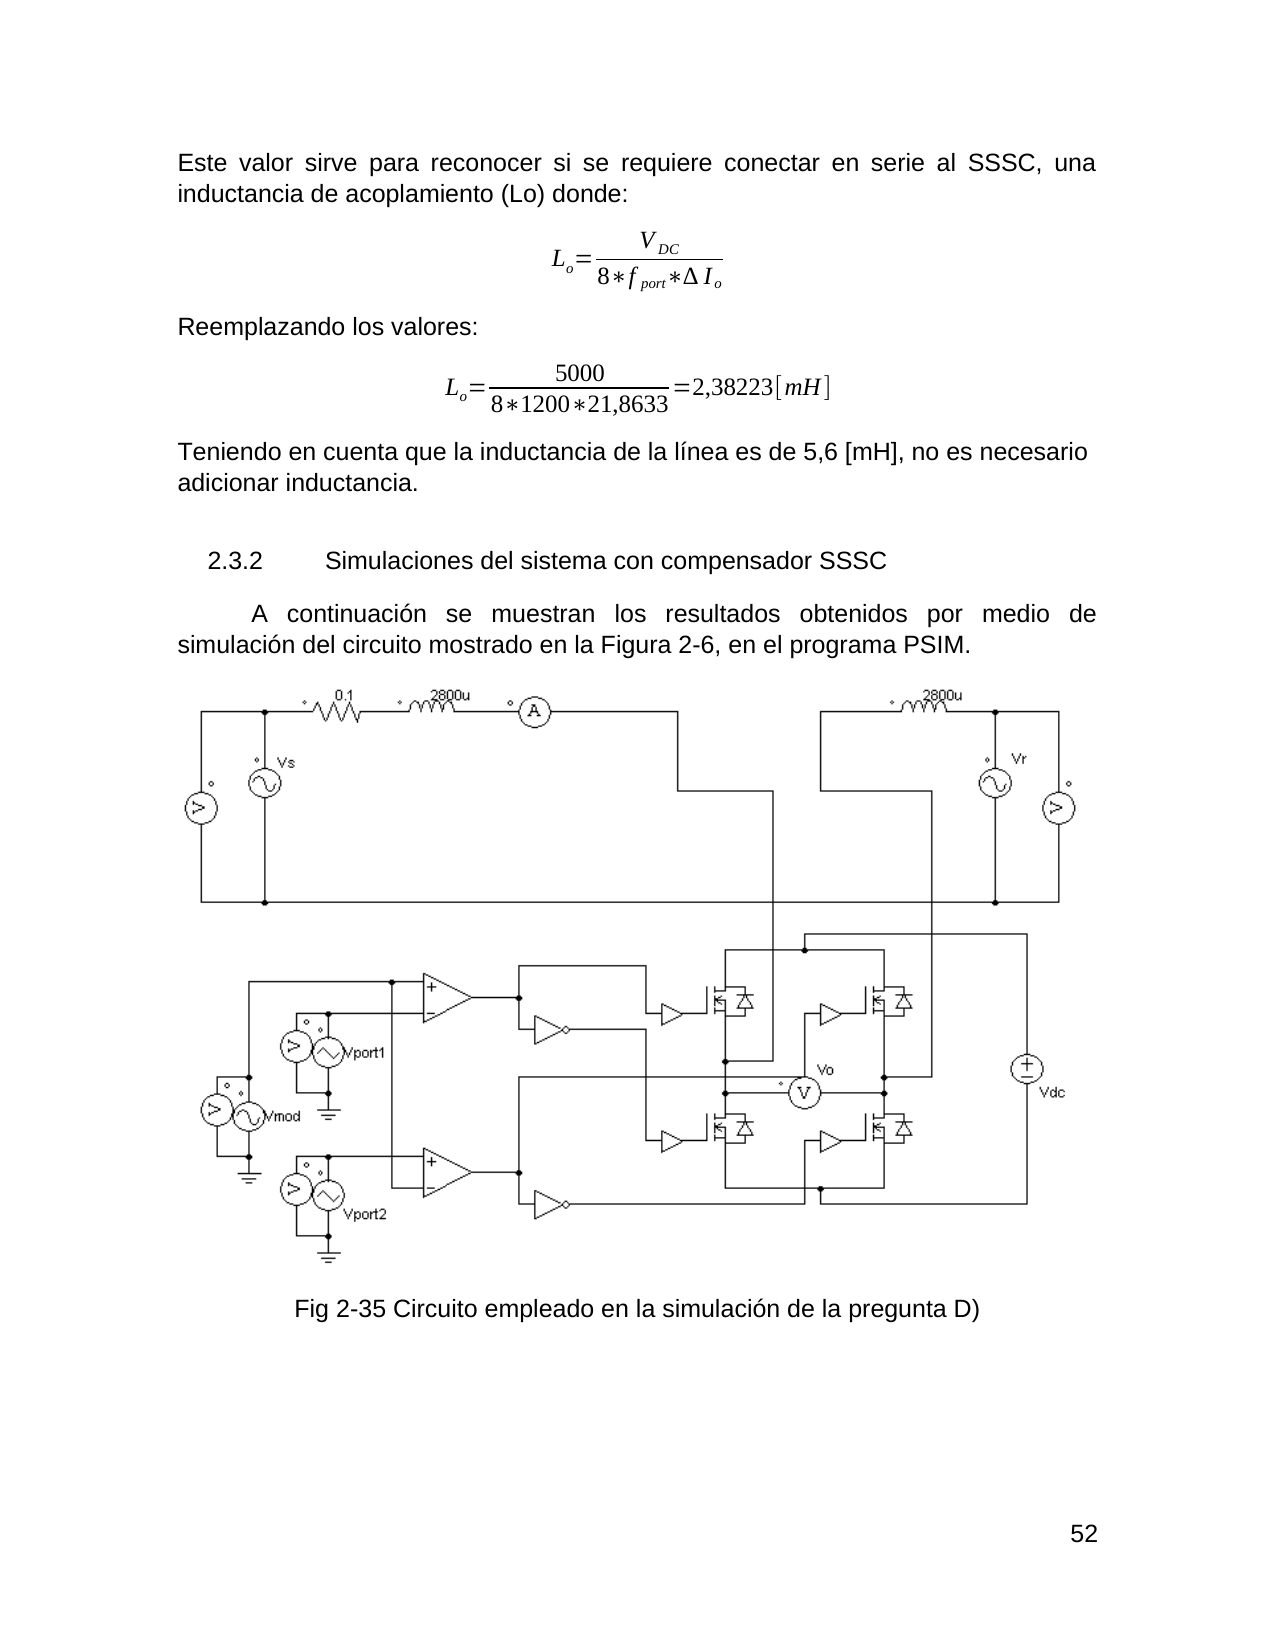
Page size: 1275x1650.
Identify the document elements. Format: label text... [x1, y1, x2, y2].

text Teniendo en cuenta que la inductancia de la línea es de 5,6 [mH], no es necesario adicionar inductancia. [177, 437, 1098, 497]
text A continuación se muestran los resultados obtenidos por medio de simulación del circuito mostrado en la Figura 2-6, en el programa PSIM. [177, 599, 1098, 659]
subtitle Simulaciones del sistema con compensador SSSC [207, 549, 1098, 574]
picture [177, 678, 1098, 1275]
text Este valor sirve para reconocer si se requiere conectar en serie al SSSC, una inductancia de acoplamiento (Lo) donde: [177, 148, 1098, 207]
text Reemplazando los valores: [177, 312, 1098, 340]
